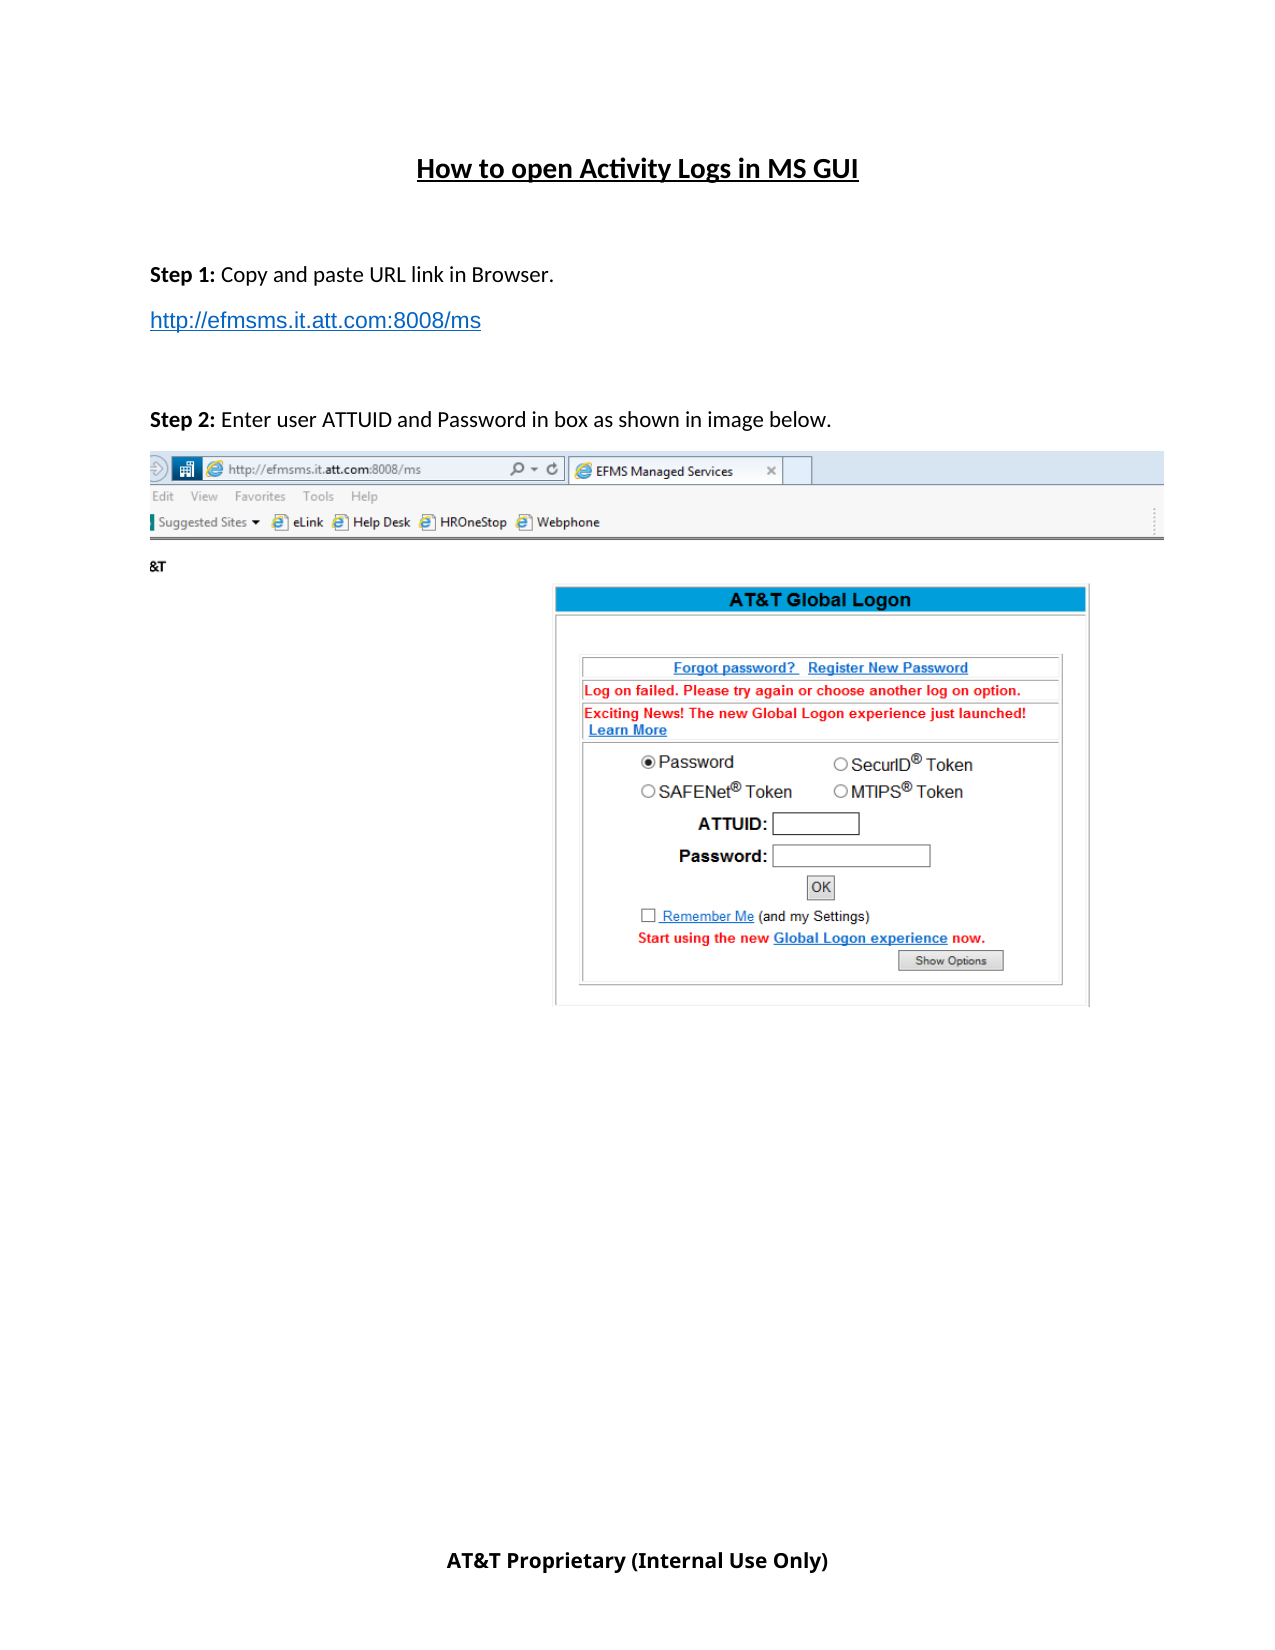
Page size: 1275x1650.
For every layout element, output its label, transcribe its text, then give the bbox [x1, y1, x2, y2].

picture [150, 451, 1164, 1007]
text Step 1: Copy and paste URL link in Browser. [150, 260, 1125, 288]
text How to open Activity Logs in MS GUI [150, 150, 1125, 186]
text http://efmsms.it.att.com:8008/ms [150, 307, 1125, 333]
text Step 2: Enter user ATTUID and Password in box as shown in image below. [150, 405, 1125, 433]
